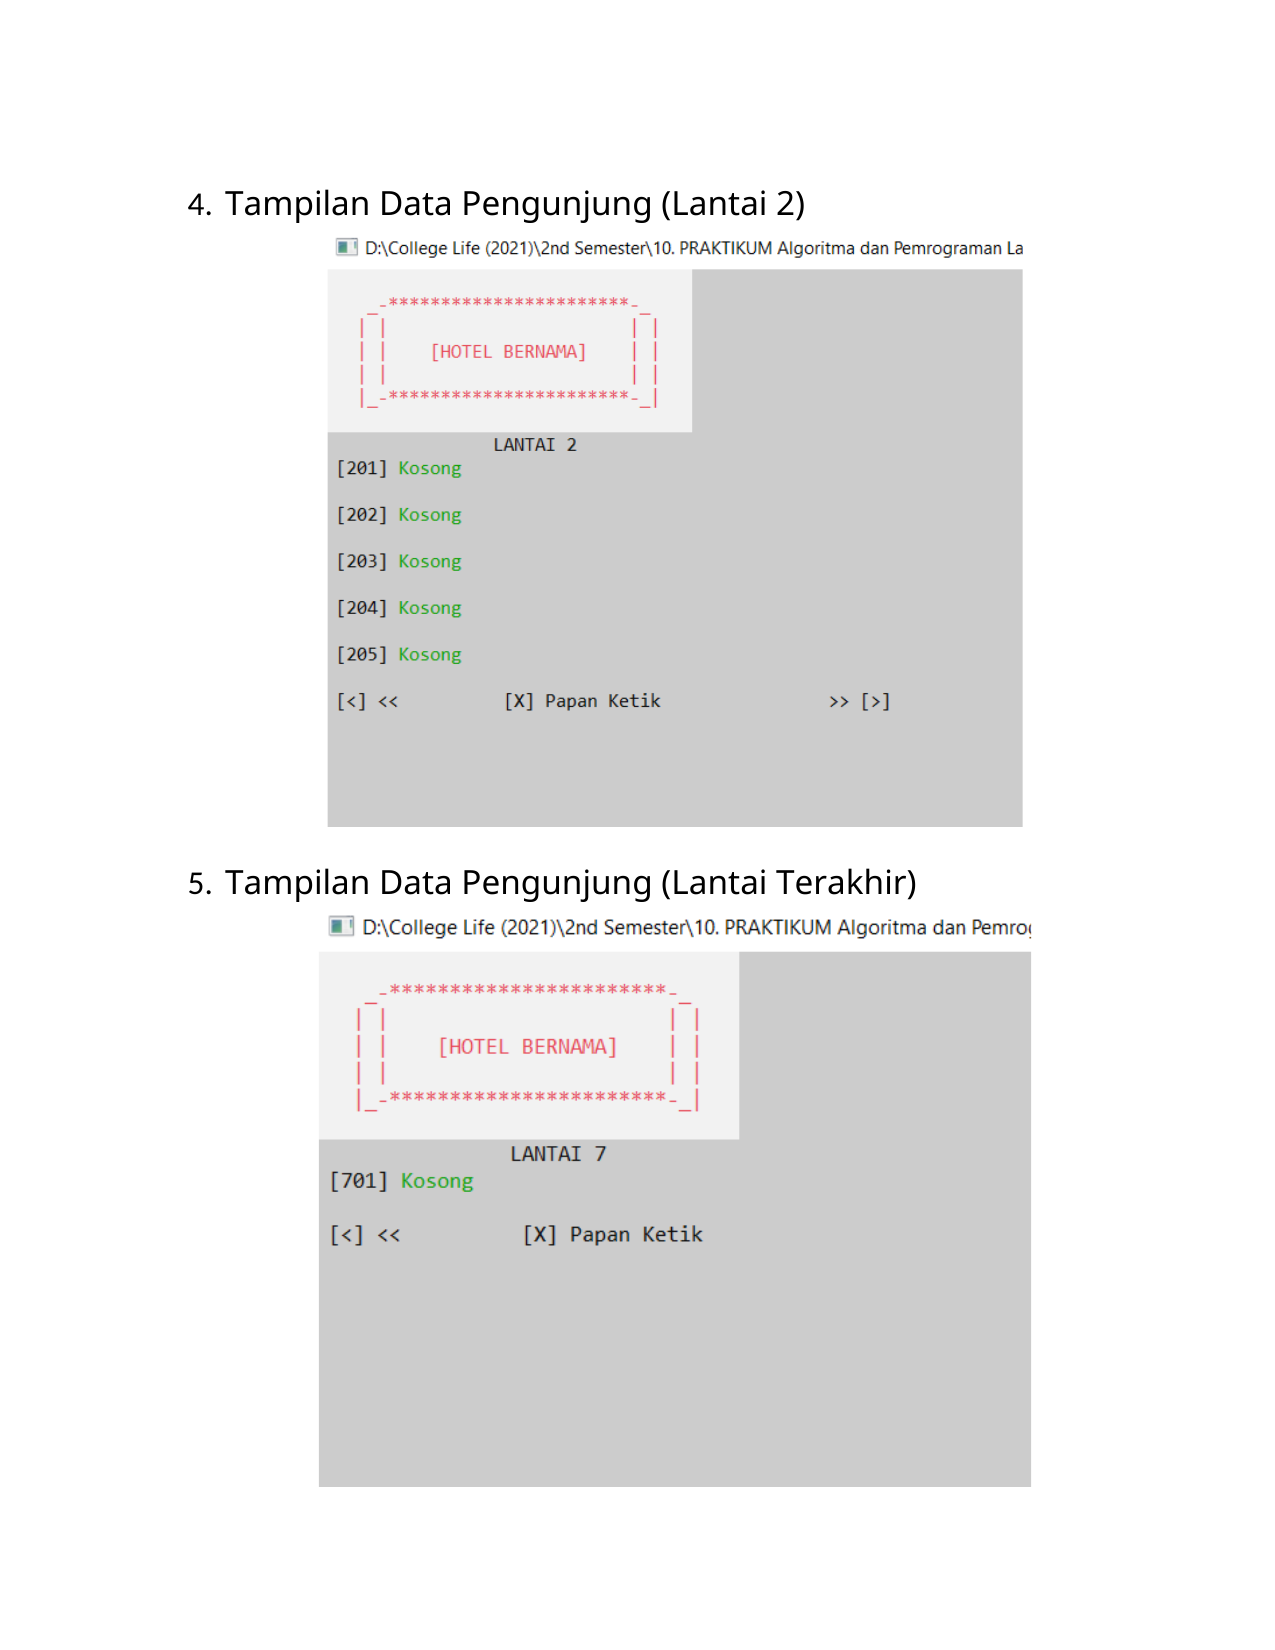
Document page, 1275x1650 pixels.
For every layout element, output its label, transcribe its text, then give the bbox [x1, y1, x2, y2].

picture [327, 229, 1023, 827]
list Tampilan Data Pengunjung (Lantai Terakhir) [187, 859, 1125, 904]
picture [318, 908, 1032, 1487]
list Tampilan Data Pengunjung (Lantai 2) [187, 180, 1125, 226]
